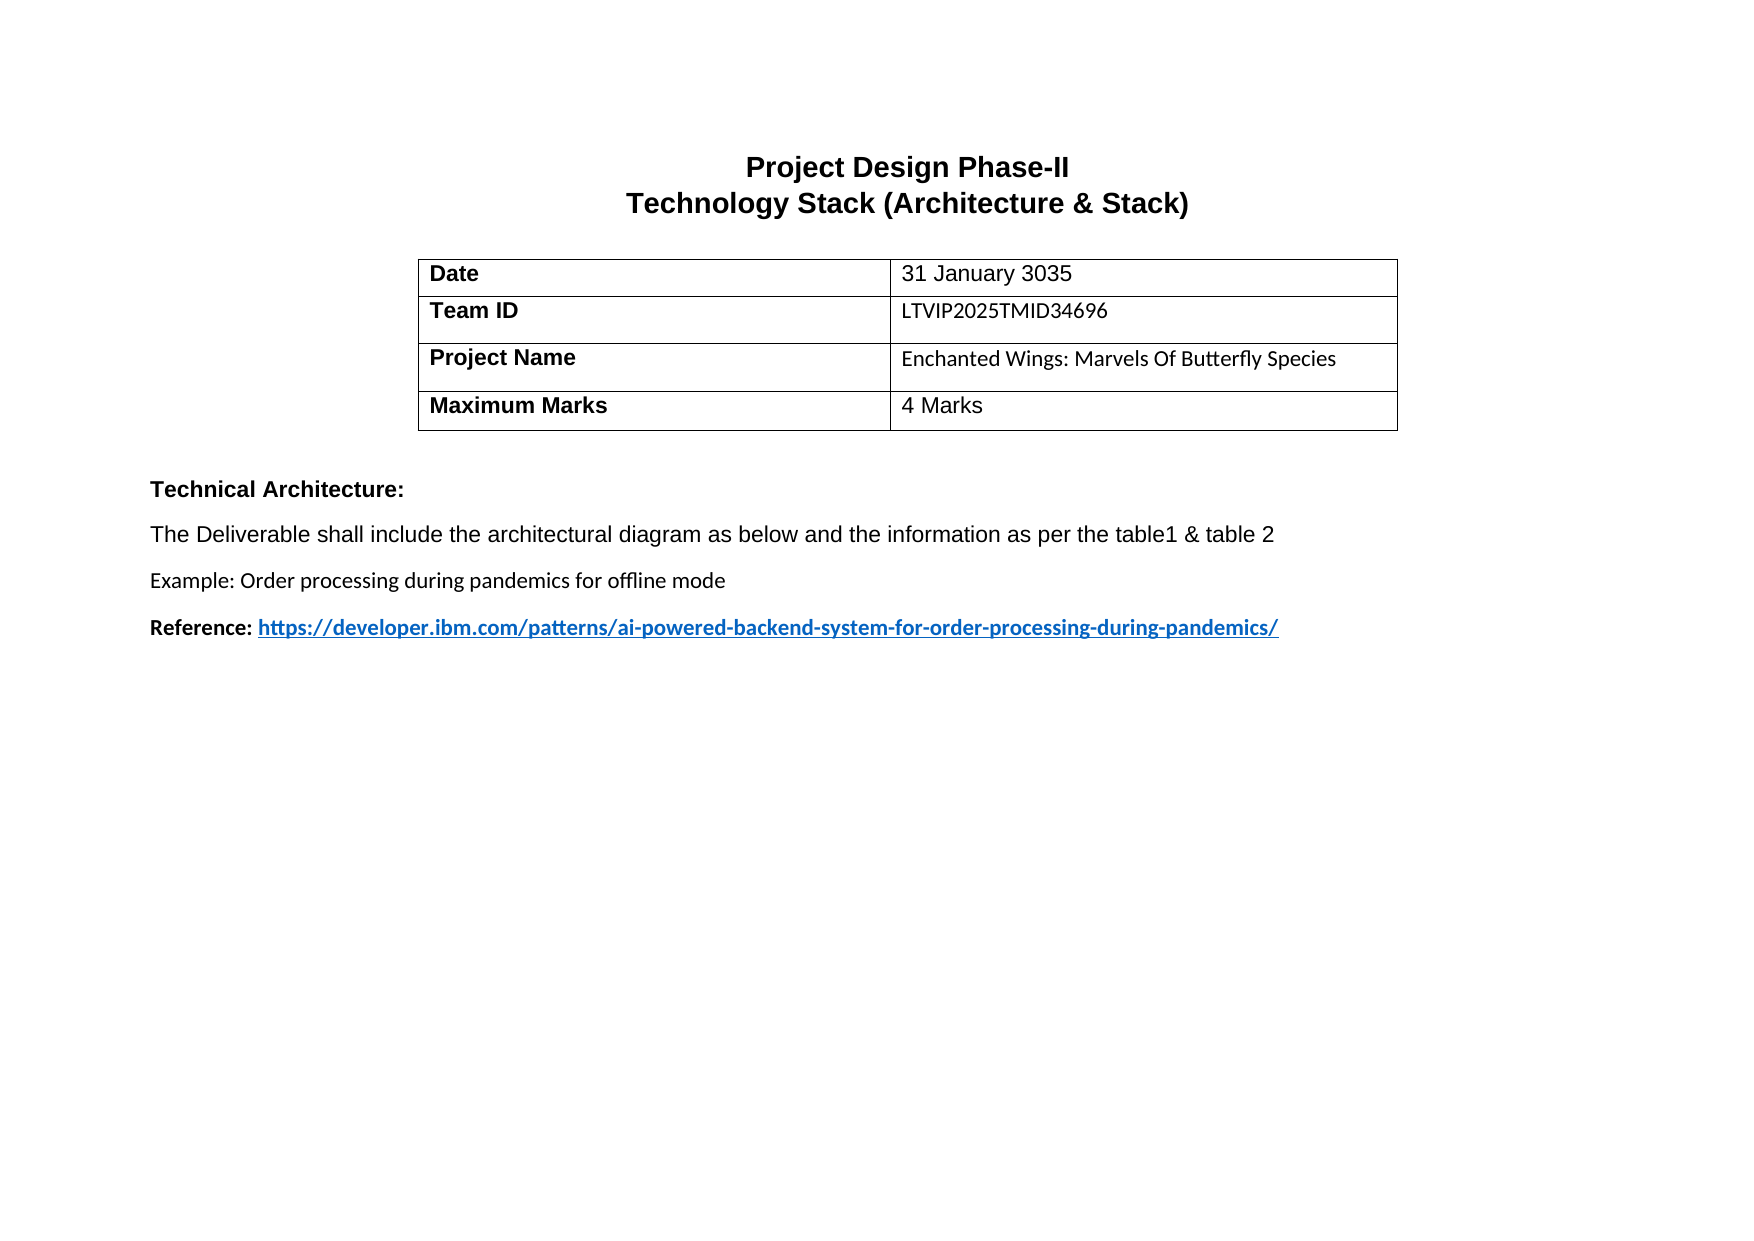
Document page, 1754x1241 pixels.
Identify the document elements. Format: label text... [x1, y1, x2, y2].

text Technology Stack (Architecture & Stack) [150, 186, 1665, 220]
table_header Date [419, 260, 890, 296]
table_cell Project Name [419, 344, 890, 391]
table_header 31 January 3035 [891, 260, 1397, 296]
text Technical Architecture: [150, 476, 1665, 502]
table_cell LTVIP2025TMID34696 [891, 297, 1397, 343]
text Reference: https://developer.ibm.com/patterns/ai-powered-backend-system-for-order-processing-during-pandemics/ [150, 613, 1665, 641]
text Example: Order processing during pandemics for offline mode [150, 566, 1665, 594]
table_cell Maximum Marks [419, 392, 890, 430]
text Project Design Phase-II [150, 150, 1665, 183]
table_cell Enchanted Wings: Marvels Of Butterfly Species [891, 344, 1397, 391]
table_cell 4 Marks [891, 392, 1397, 430]
table_cell Team ID [419, 297, 890, 343]
text The Deliverable shall include the architectural diagram as below and the information as per the table1 & table 2 [150, 521, 1665, 547]
